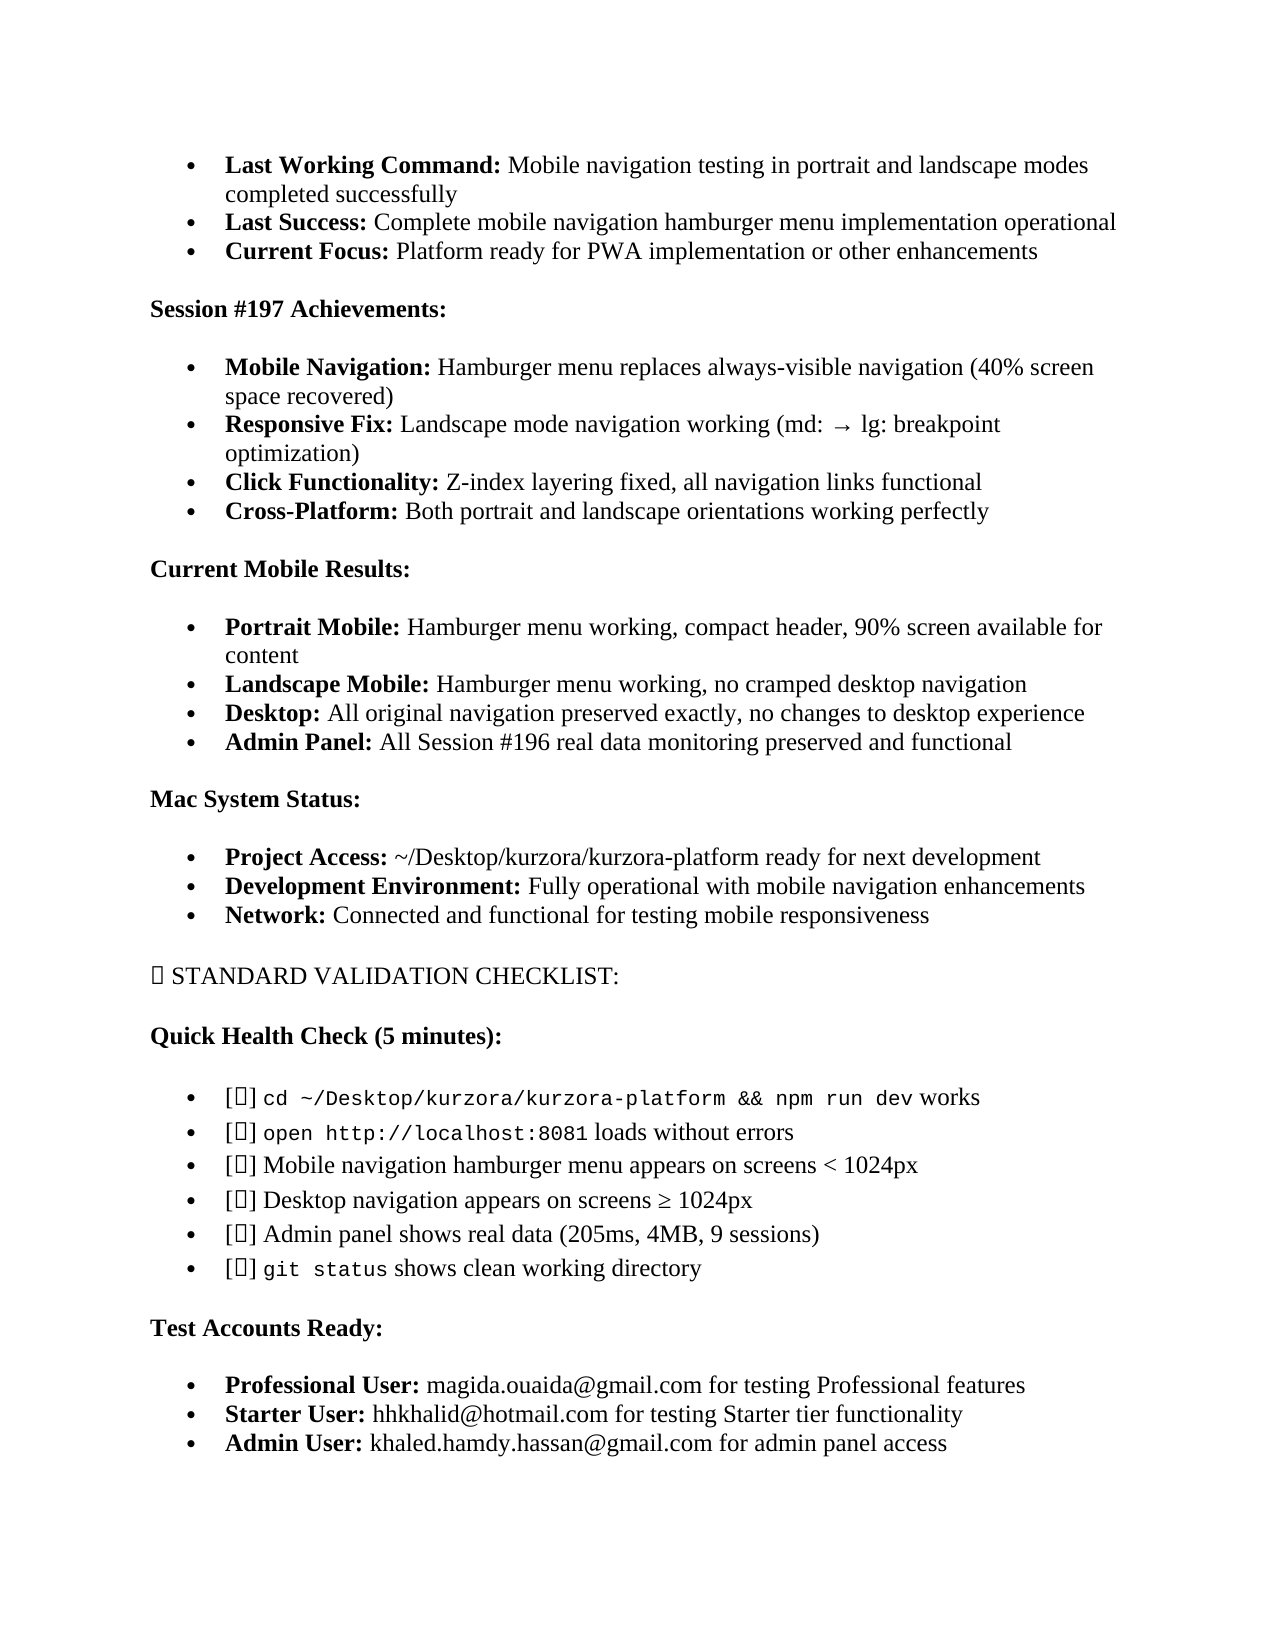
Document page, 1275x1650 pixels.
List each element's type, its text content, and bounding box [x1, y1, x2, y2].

list Portrait Mobile: Hamburger menu working, compact header, 90% screen available for content [187, 612, 1125, 669]
list Network: Connected and functional for testing mobile responsiveness [187, 900, 1125, 929]
list [✅] Admin panel shows real data (205ms, 4MB, 9 sessions) [187, 1215, 1125, 1249]
list Admin User: khaled.hamdy.hassan@gmail.com for admin panel access [187, 1428, 1125, 1457]
list Development Environment: Fully operational with mobile navigation enhancements [187, 871, 1125, 900]
text Session #197 Achievements: [150, 294, 1125, 323]
list Last Success: Complete mobile navigation hamburger menu implementation operational [187, 207, 1125, 236]
text Test Accounts Ready: [150, 1313, 1125, 1341]
text Current Mobile Results: [150, 554, 1125, 582]
list [✅] git status shows clean working directory [187, 1249, 1125, 1283]
list Starter User: hhkhalid@hotmail.com for testing Starter tier functionality [187, 1399, 1125, 1428]
list Desktop: All original navigation preserved exactly, no changes to desktop experience [187, 698, 1125, 727]
text Mac System Status: [150, 784, 1125, 813]
list Responsive Fix: Landscape mode navigation working (md: → lg: breakpoint optimization) [187, 409, 1125, 467]
list [✅] open http://localhost:8081 loads without errors [187, 1113, 1125, 1147]
list Current Focus: Platform ready for PWA implementation or other enhancements [187, 236, 1125, 265]
list Last Working Command: Mobile navigation testing in portrait and landscape modes completed successfully [187, 150, 1125, 207]
text Quick Health Check (5 minutes): [150, 1021, 1125, 1050]
list Cross-Platform: Both portrait and landscape orientations working perfectly [187, 496, 1125, 524]
list Admin Panel: All Session #196 real data monitoring preserved and functional [187, 727, 1125, 755]
list Mobile Navigation: Hamburger menu replaces always-visible navigation (40% screen space recovered) [187, 352, 1125, 409]
list Landscape Mobile: Hamburger menu working, no cramped desktop navigation [187, 669, 1125, 698]
list Click Functionality: Z-index layering fixed, all navigation links functional [187, 467, 1125, 496]
list [✅] Desktop navigation appears on screens ≥ 1024px [187, 1181, 1125, 1215]
list [✅] cd ~/Desktop/kurzora/kurzora-platform && npm run dev works [187, 1079, 1125, 1113]
list [✅] Mobile navigation hamburger menu appears on screens < 1024px [187, 1147, 1125, 1181]
list Professional User: magida.ouaida@gmail.com for testing Professional features [187, 1371, 1125, 1399]
list Project Access: ~/Desktop/kurzora/kurzora-platform ready for next development [187, 842, 1125, 871]
text ✅ STANDARD VALIDATION CHECKLIST: [150, 958, 1125, 992]
